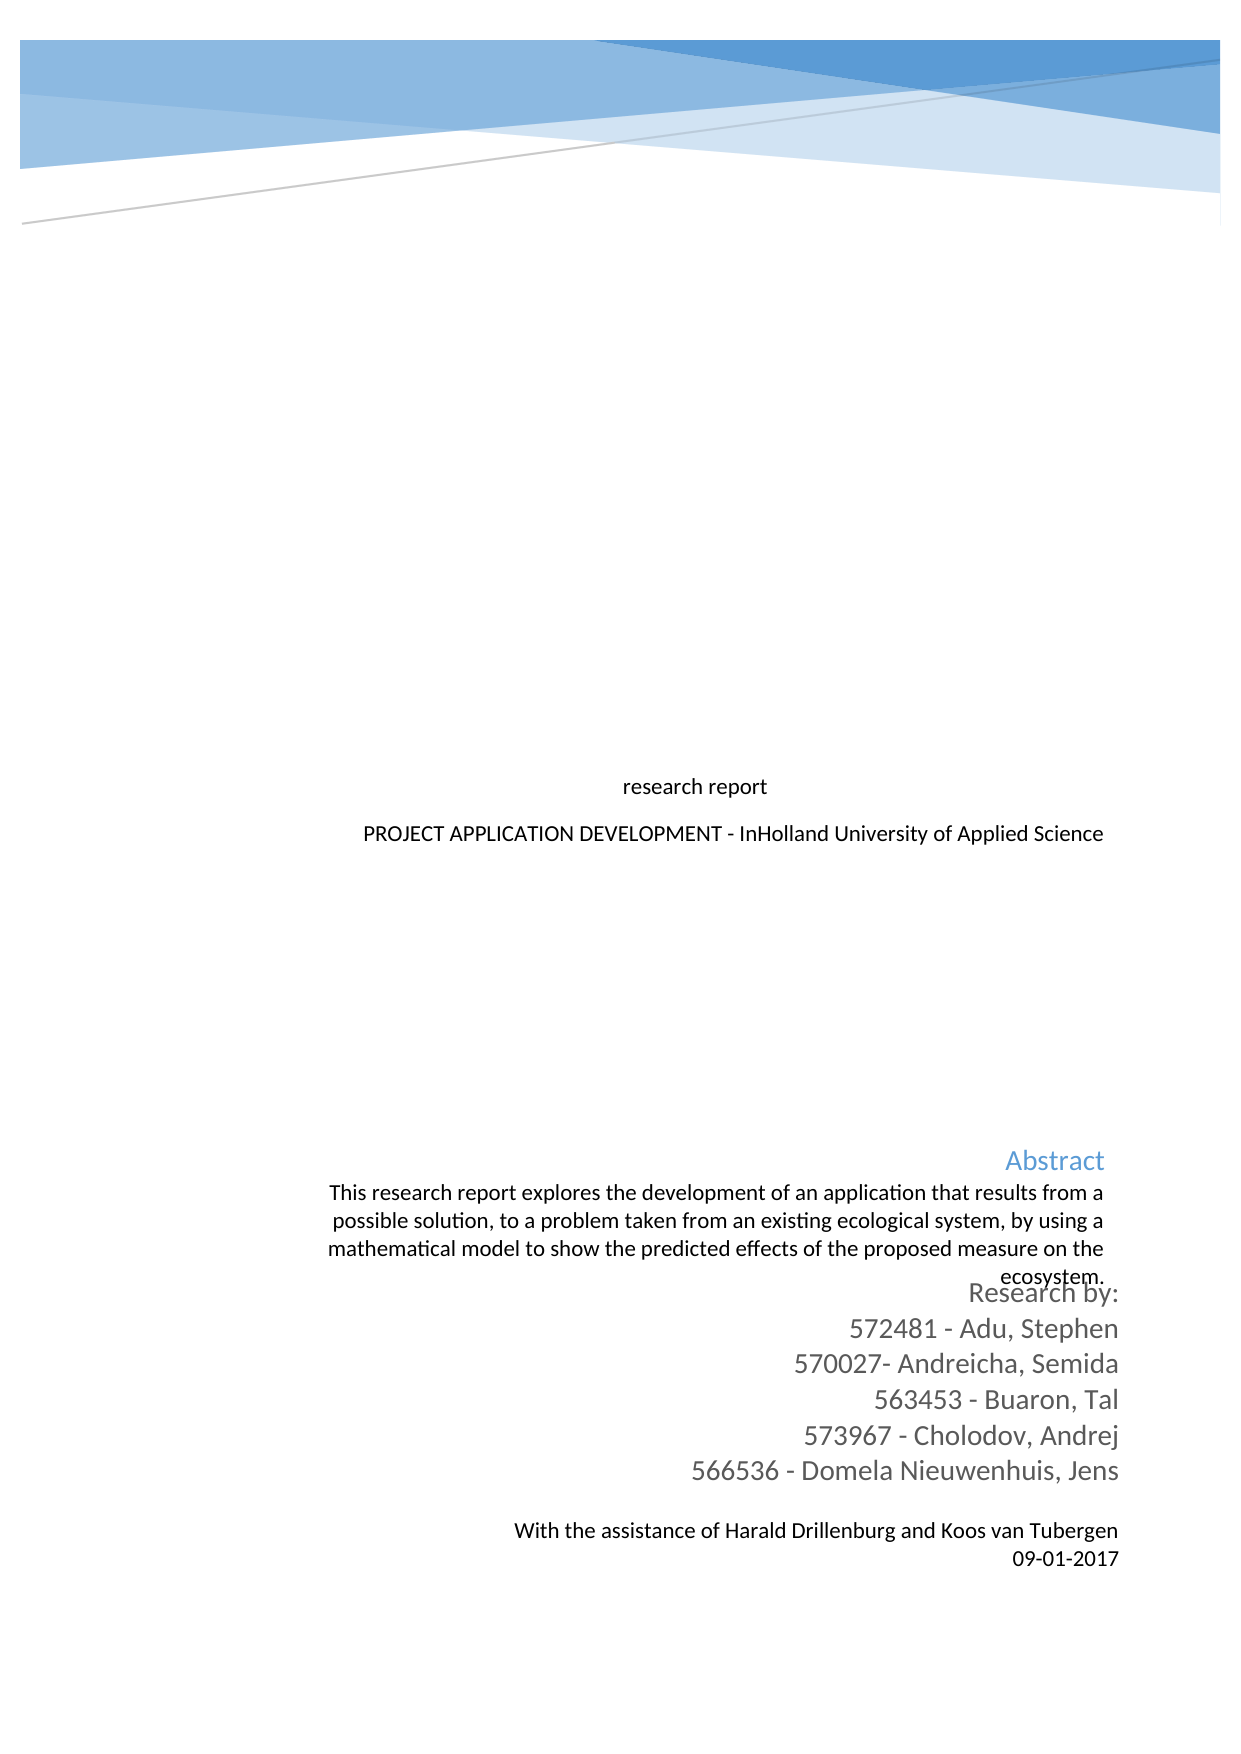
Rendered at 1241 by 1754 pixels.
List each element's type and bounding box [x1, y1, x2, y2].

picture [20, 40, 1221, 240]
